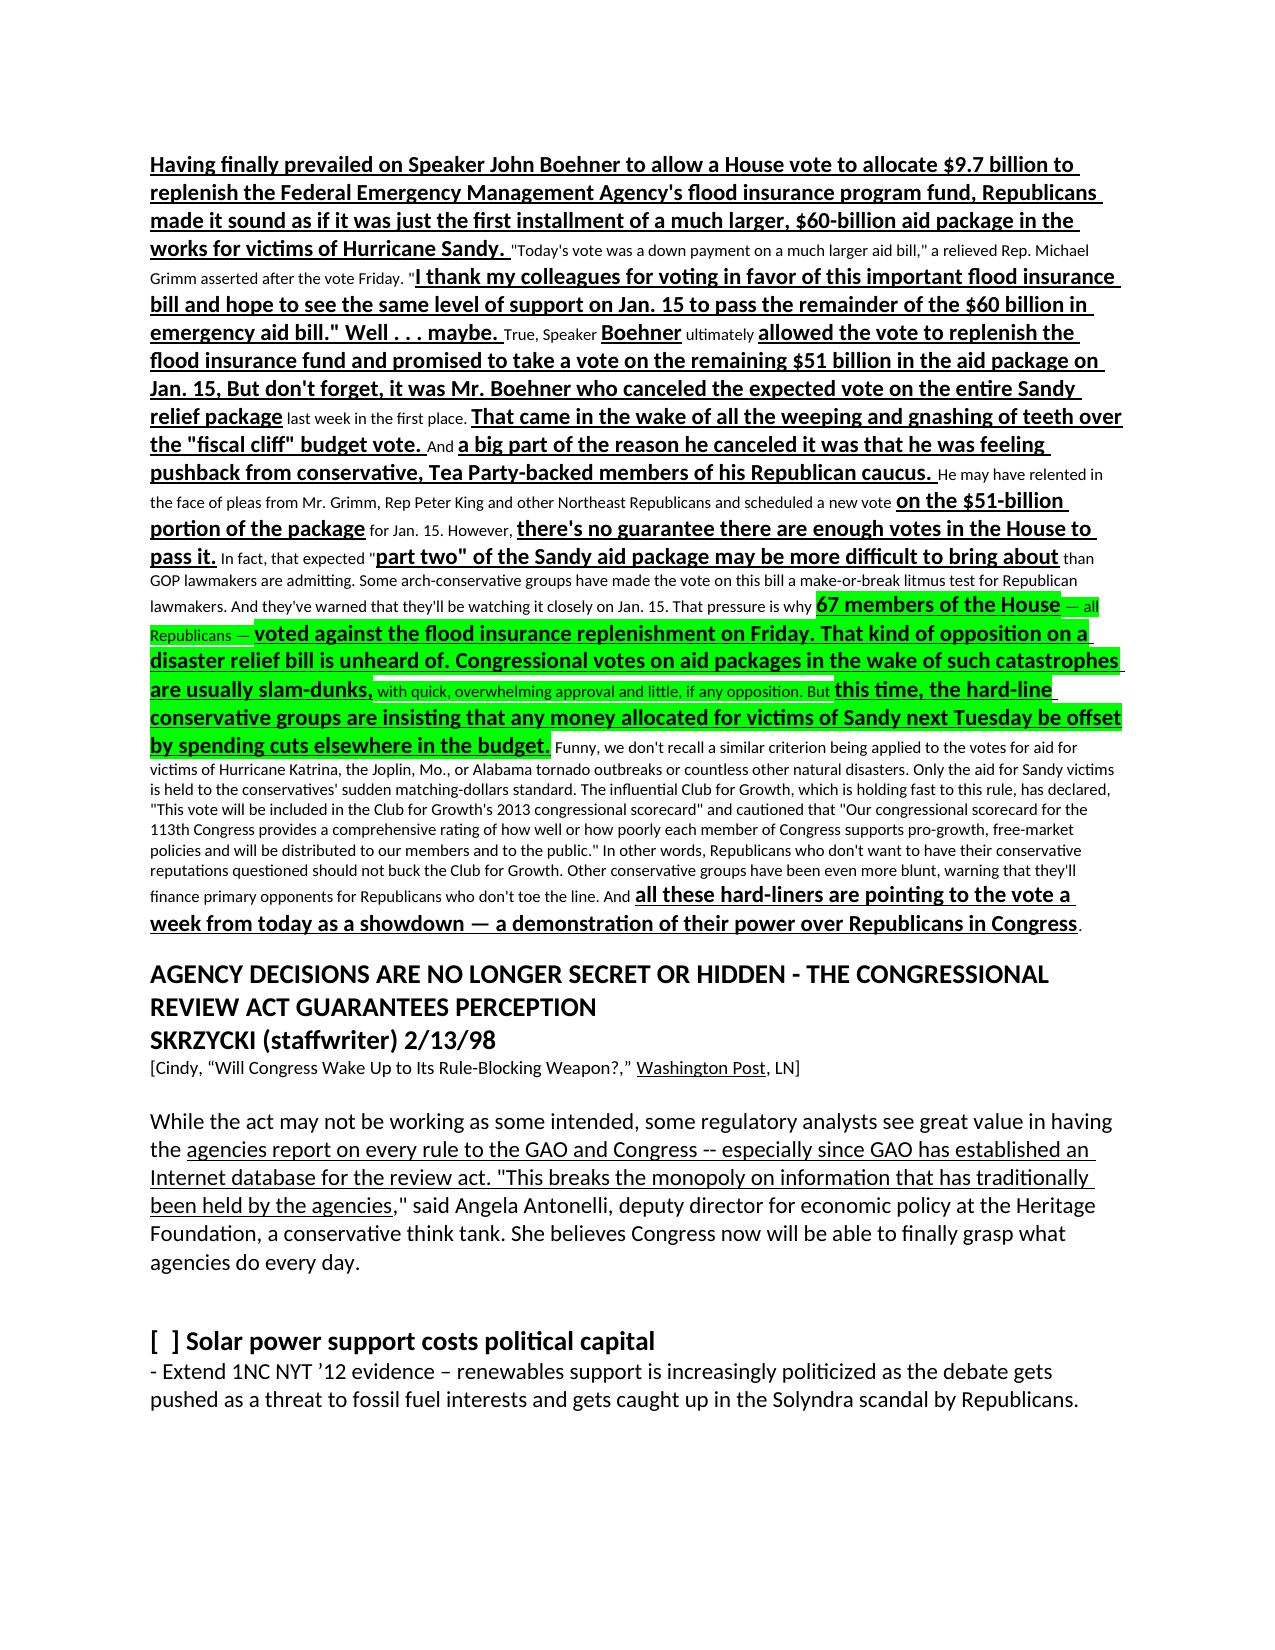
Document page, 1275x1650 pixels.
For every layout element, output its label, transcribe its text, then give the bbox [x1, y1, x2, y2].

text SKRZYCKI (staffwriter) 2/13/98 [150, 1023, 1125, 1057]
text Having finally prevailed on Speaker John Boehner to allow a House vote to allocate $9.7 billion to replenish the Federal Emergency Management Agency's flood insurance program fund, Republicans made it sound as if it was just the first installment of a much larger, $60-billion aid package in the works for victims of Hurricane Sandy. "Today's vote was a down payment on a much larger aid bill," a relieved Rep. Michael Grimm asserted after the vote Friday. "I thank my colleagues for voting in favor of this important flood insurance bill and hope to see the same level of support on Jan. 15 to pass the remainder of the $60 billion in emergency aid bill." Well . . . maybe. True, Speaker Boehner ultimately allowed the vote to replenish the flood insurance fund and promised to take a vote on the remaining $51 billion in the aid package on Jan. 15, But don't forget, it was Mr. Boehner who canceled the expected vote on the entire Sandy relief package last week in the first place. That came in the wake of all the weeping and gnashing of teeth over the "fiscal cliff" budget vote. And a big part of the reason he canceled it was that he was feeling pushback from conservative, Tea Party-backed members of his Republican caucus. He may have relented in the face of pleas from Mr. Grimm, Rep Peter King and other Northeast Republicans and scheduled a new vote on the $51-billion portion of the package for Jan. 15. However, there's no guarantee there are enough votes in the House to pass it. In fact, that expected "part two" of the Sandy aid package may be more difficult to bring about than GOP lawmakers are admitting. Some arch-conservative groups have made the vote on this bill a make-or-break litmus test for Republican lawmakers. And they've warned that they'll be watching it closely on Jan. 15. That pressure is why 67 members of the House — all Republicans — voted against the flood insurance replenishment on Friday. That kind of opposition on a disaster relief bill is unheard of. Congressional votes on aid packages in the wake of such catastrophes are usually slam-dunks, with quick, overwhelming approval and little, if any opposition. But this time, the hard-line conservative groups are insisting that any money allocated for victims of Sandy next Tuesday be offset by spending cuts elsewhere in the budget. Funny, we don't recall a similar criterion being applied to the votes for aid for victims of Hurricane Katrina, the Joplin, Mo., or Alabama tornado outbreaks or countless other natural disasters. Only the aid for Sandy victims is held to the conservatives' sudden matching-dollars standard. The influential Club for Growth, which is holding fast to this rule, has declared, "This vote will be included in the Club for Growth's 2013 congressional scorecard" and cautioned that "Our congressional scorecard for the 113th Congress provides a comprehensive rating of how well or how poorly each member of Congress supports pro-growth, free-market policies and will be distributed to our members and to the public." In other words, Republicans who don't want to have their conservative reputations questioned should not buck the Club for Growth. Other conservative groups have been even more blunt, warning that they'll finance primary opponents for Republicans who don't toe the line. And all these hard-liners are pointing to the vote a week from today as a showdown — a demonstration of their power over Republicans in Congress. [150, 672, 1125, 937]
subtitle [ ] Solar power support costs political capital [150, 1324, 1125, 1357]
text [Cindy, “Will Congress Wake Up to Its Rule-Blocking Weapon?,” Washington Post, LN] [150, 1057, 1125, 1079]
text - Extend 1NC NYT ’12 evidence – renewables support is increasingly politicized as the debate gets pushed as a threat to fossil fuel interests and gets caught up in the Solyndra scandal by Republicans. [150, 1357, 1125, 1413]
text Having finally prevailed on Speaker John Boehner to allow a House vote to allocate $9.7 billion to replenish the Federal Emergency Management Agency's flood insurance program fund, Republicans made it sound as if it was just the first installment of a much larger, $60-billion aid package in the works for victims of Hurricane Sandy. "Today's vote was a down payment on a much larger aid bill," a relieved Rep. Michael Grimm asserted after the vote Friday. "I thank my colleagues for voting in favor of this important flood insurance bill and hope to see the same level of support on Jan. 15 to pass the remainder of the $60 billion in emergency aid bill." Well . . . maybe. True, Speaker Boehner ultimately allowed the vote to replenish the flood insurance fund and promised to take a vote on the remaining $51 billion in the aid package on Jan. 15, But don't forget, it was Mr. Boehner who canceled the expected vote on the entire Sandy relief package last week in the first place. That came in the wake of all the weeping and gnashing of teeth over the "fiscal cliff" budget vote. And a big part of the reason he canceled it was that he was feeling pushback from conservative, Tea Party-backed members of his Republican caucus. He may have relented in the face of pleas from Mr. Grimm, Rep Peter King and other Northeast Republicans and scheduled a new vote on the $51-billion portion of the package for Jan. 15. However, there's no guarantee there are enough votes in the House to pass it. In fact, that expected "part two" of the Sandy aid package may be more difficult to bring about than GOP lawmakers are admitting. Some arch-conservative groups have made the vote on this bill a make-or-break litmus test for Republican lawmakers. And they've warned that they'll be watching it closely on Jan. 15. That pressure is why 67 members of the House — all Republicans — voted against the flood insurance replenishment on Friday. That kind of opposition on a disaster relief bill is unheard of. Congressional votes on aid packages in the wake of such catastrophes are usually slam-dunks, with quick, overwhelming approval and little, if any opposition. But this time, the hard-line conservative groups are insisting that any money allocated for victims of Sandy next Tuesday be offset by spending cuts elsewhere in the budget. Funny, we don't recall a similar criterion being applied to the votes for aid for victims of Hurricane Katrina, the Joplin, Mo., or Alabama tornado outbreaks or countless other natural disasters. Only the aid for Sandy victims is held to the conservatives' sudden matching-dollars standard. The influential Club for Growth, which is holding fast to this rule, has declared, "This vote will be included in the Club for Growth's 2013 congressional scorecard" and cautioned that "Our congressional scorecard for the 113th Congress provides a comprehensive rating of how well or how poorly each member of Congress supports pro-growth, free-market policies and will be distributed to our members and to the public." In other words, Republicans who don't want to have their conservative reputations questioned should not buck the Club for Growth. Other conservative groups have been even more blunt, warning that they'll finance primary opponents for Republicans who don't toe the line. And all these hard-liners are pointing to the vote a week from today as a showdown — a demonstration of their power over Republicans in Congress. [150, 150, 1125, 671]
text While the act may not be working as some intended, some regulatory analysts see great value in having the agencies report on every rule to the GAO and Congress -- especially since GAO has established an Internet database for the review act. "This breaks the monopoly on information that has traditionally been held by the agencies," said Angela Antonelli, deputy director for economic policy at the Heritage Foundation, a conservative think tank. She believes Congress now will be able to finally grasp what agencies do every day. [150, 1107, 1125, 1276]
subtitle AGENCY DECISIONS ARE NO LONGER SECRET OR HIDDEN - THE CONGRESSIONAL REVIEW ACT GUARANTEES PERCEPTION [150, 957, 1125, 1023]
